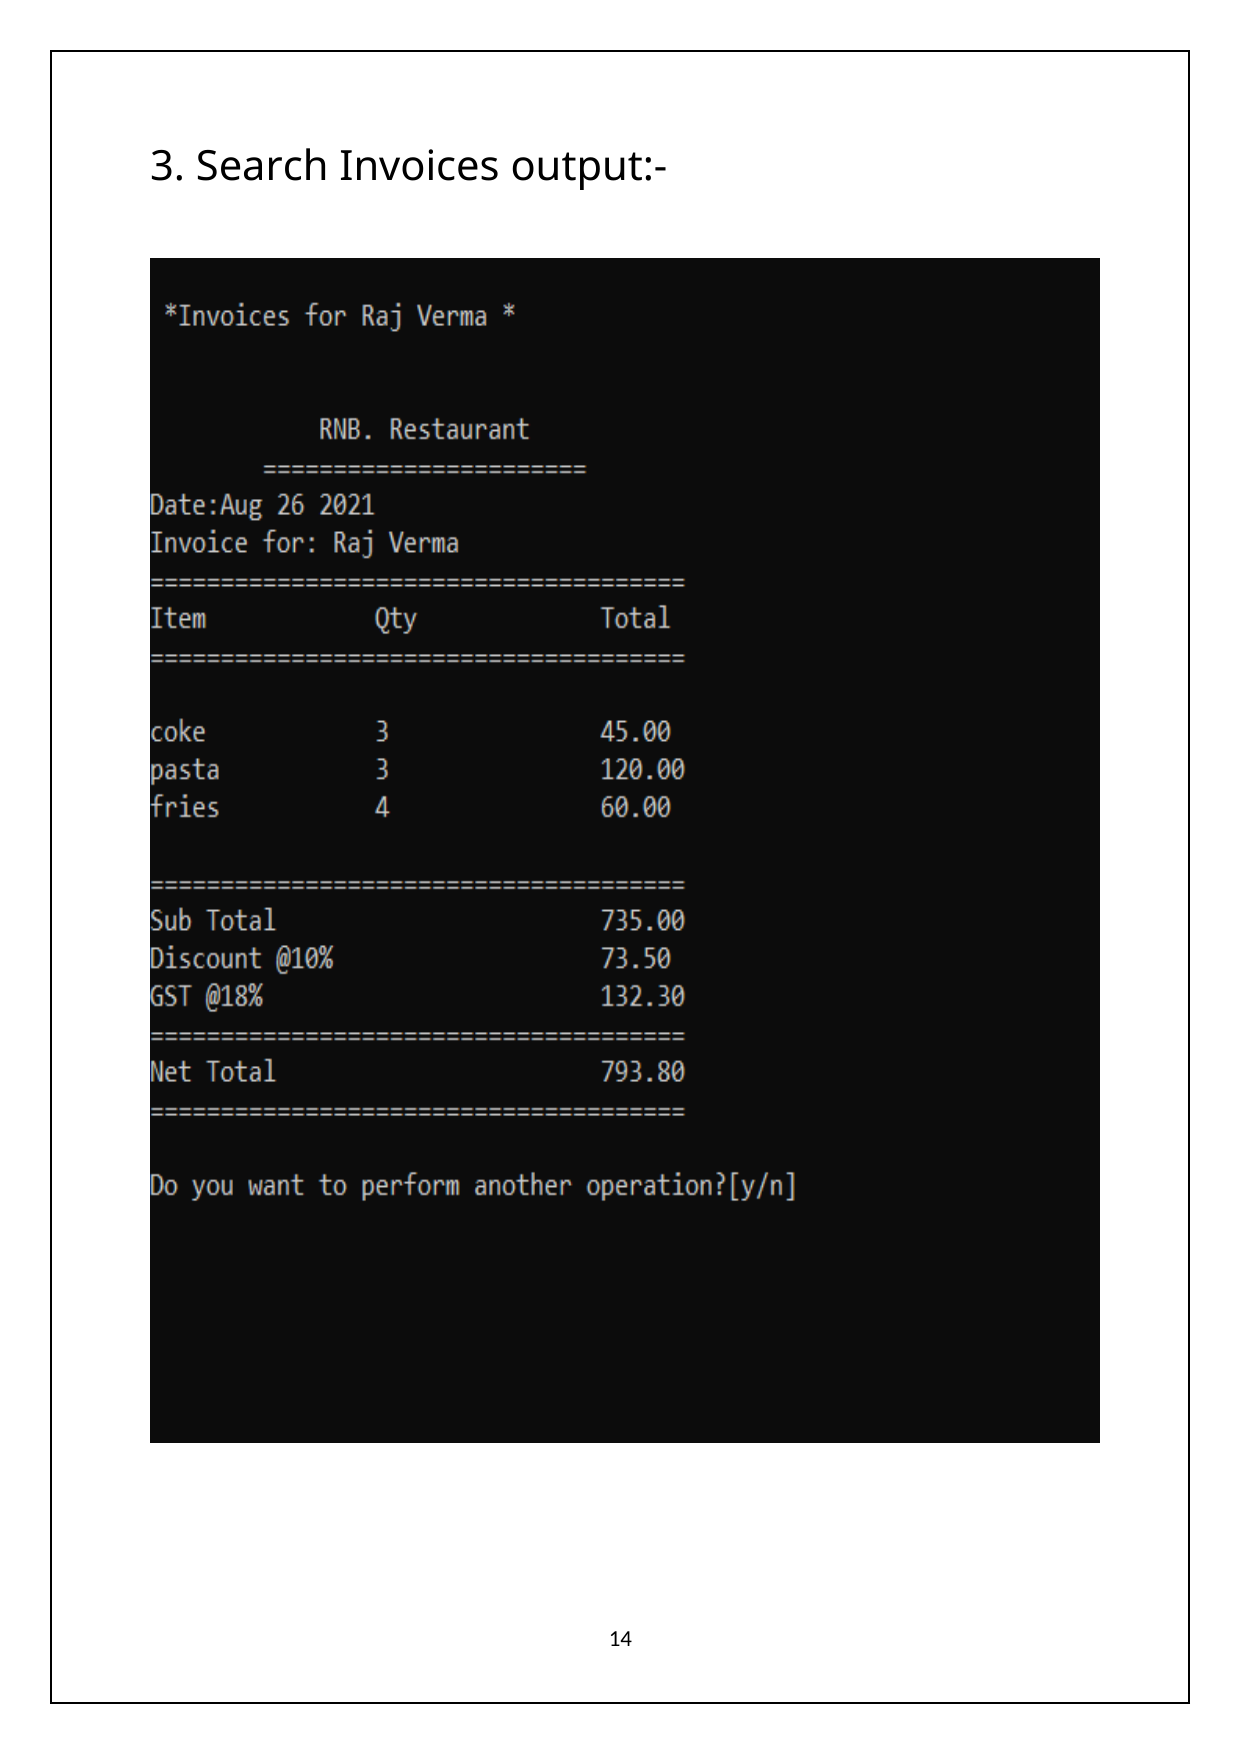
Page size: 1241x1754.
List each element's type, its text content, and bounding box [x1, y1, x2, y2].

list 3. Search Invoices output:- [150, 136, 1165, 193]
picture [150, 258, 1100, 1443]
